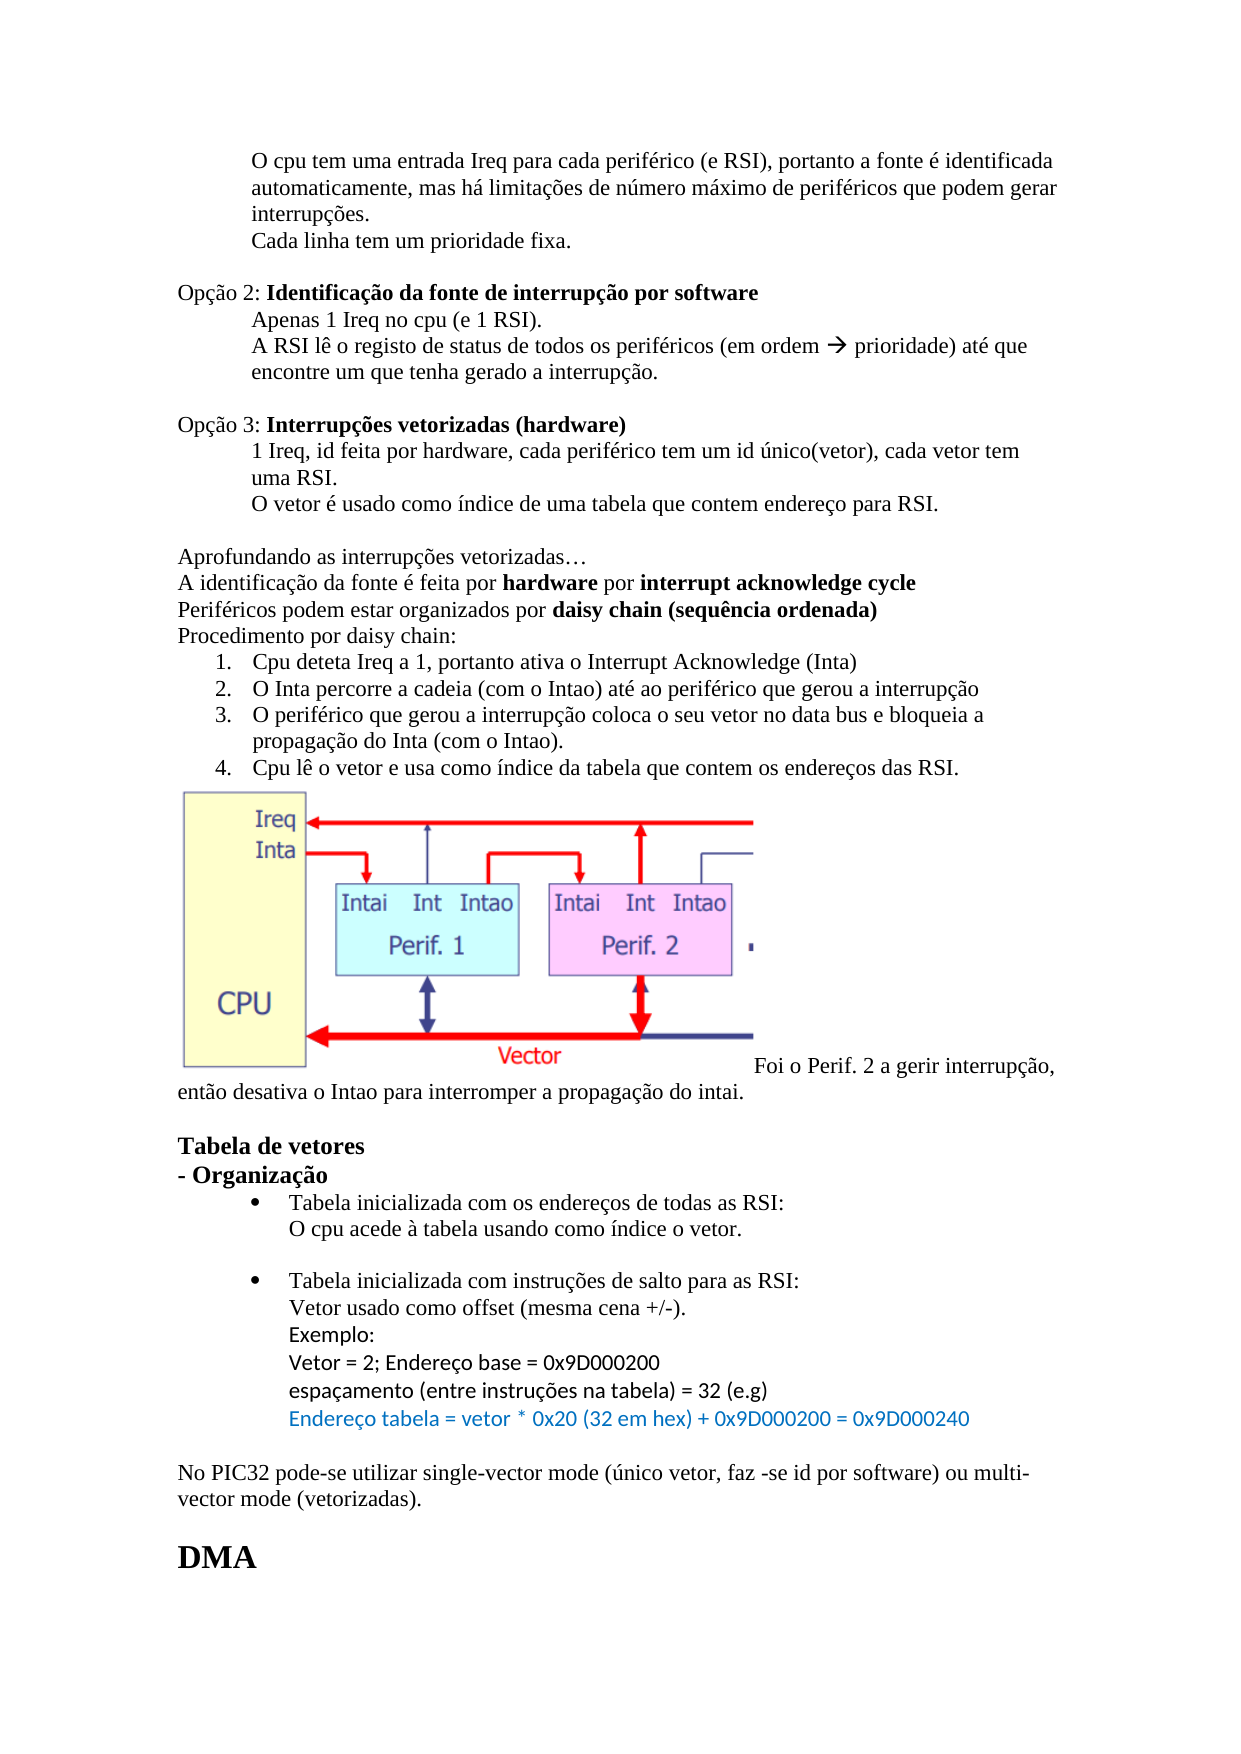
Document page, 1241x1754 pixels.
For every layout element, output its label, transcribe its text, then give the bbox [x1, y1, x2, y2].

list Vetor = 2; Endereço base = 0x9D000200 espaçamento (entre instruções na tabela) = 32 (e.g) Endereço tabela = vetor * 0x20 (32 em hex) + 0x9D000200 = 0x9D000240 [288, 1348, 1063, 1432]
text Cada linha tem um prioridade fixa. [177, 227, 1063, 253]
text 1 Ireq, id feita por hardware, cada periférico tem um id único(vetor), cada vetor tem uma RSI. [251, 437, 1063, 490]
list Vetor usado como offset (mesma cena +/-). [288, 1294, 1063, 1320]
text Opção 2: Identificação da fonte de interrupção por software [177, 279, 1063, 306]
text Opção 3: Interrupções vetorizadas (hardware) [177, 411, 1063, 437]
text - Organização [177, 1160, 1063, 1188]
list Cpu deteta Ireq a 1, portanto ativa o Interrupt Acknowledge (Inta) [215, 648, 1063, 675]
text Tabela de vetores [177, 1131, 1063, 1160]
list O periférico que gerou a interrupção coloca o seu vetor no data bus e bloqueia a propagação do Inta (com o Intao). [215, 701, 1063, 754]
text Procedimento por daisy chain: [177, 622, 1063, 648]
text DMA [177, 1538, 1063, 1576]
text O cpu tem uma entrada Ireq para cada periférico (e RSI), portanto a fonte é identificada automaticamente, mas há limitações de número máximo de periféricos que podem gerar interrupções. [251, 148, 1063, 227]
list O cpu acede à tabela usando como índice o vetor. [288, 1215, 1063, 1241]
list Exemplo: [288, 1320, 1063, 1348]
list Tabela inicializada com instruções de salto para as RSI: [251, 1268, 1063, 1294]
text Aprofundando as interrupções vetorizadas… [177, 543, 1063, 569]
list Cpu lê o vetor e usa como índice da tabela que contem os endereços das RSI. [215, 754, 1063, 780]
text Apenas 1 Ireq no cpu (e 1 RSI). [177, 306, 1063, 332]
picture [177, 780, 754, 1074]
text No PIC32 pode-se utilizar single-vector mode (único vetor, faz -se id por software) ou multi-vector mode (vetorizadas). [177, 1459, 1063, 1511]
text A RSI lê o registo de status de todos os periféricos (em ordem prioridade) até que encontre um que tenha gerado a interrupção. [251, 332, 1063, 385]
text O vetor é usado como índice de uma tabela que contem endereço para RSI. [251, 490, 1063, 517]
list O Inta percorre a cadeia (com o Intao) até ao periférico que gerou a interrupção [215, 675, 1063, 701]
text A identificação da fonte é feita por hardware por interrupt acknowledge cycle [177, 569, 1063, 596]
list Tabela inicializada com os endereços de todas as RSI: [251, 1188, 1063, 1215]
text Periféricos podem estar organizados por daisy chain (sequência ordenada) [177, 596, 1063, 622]
